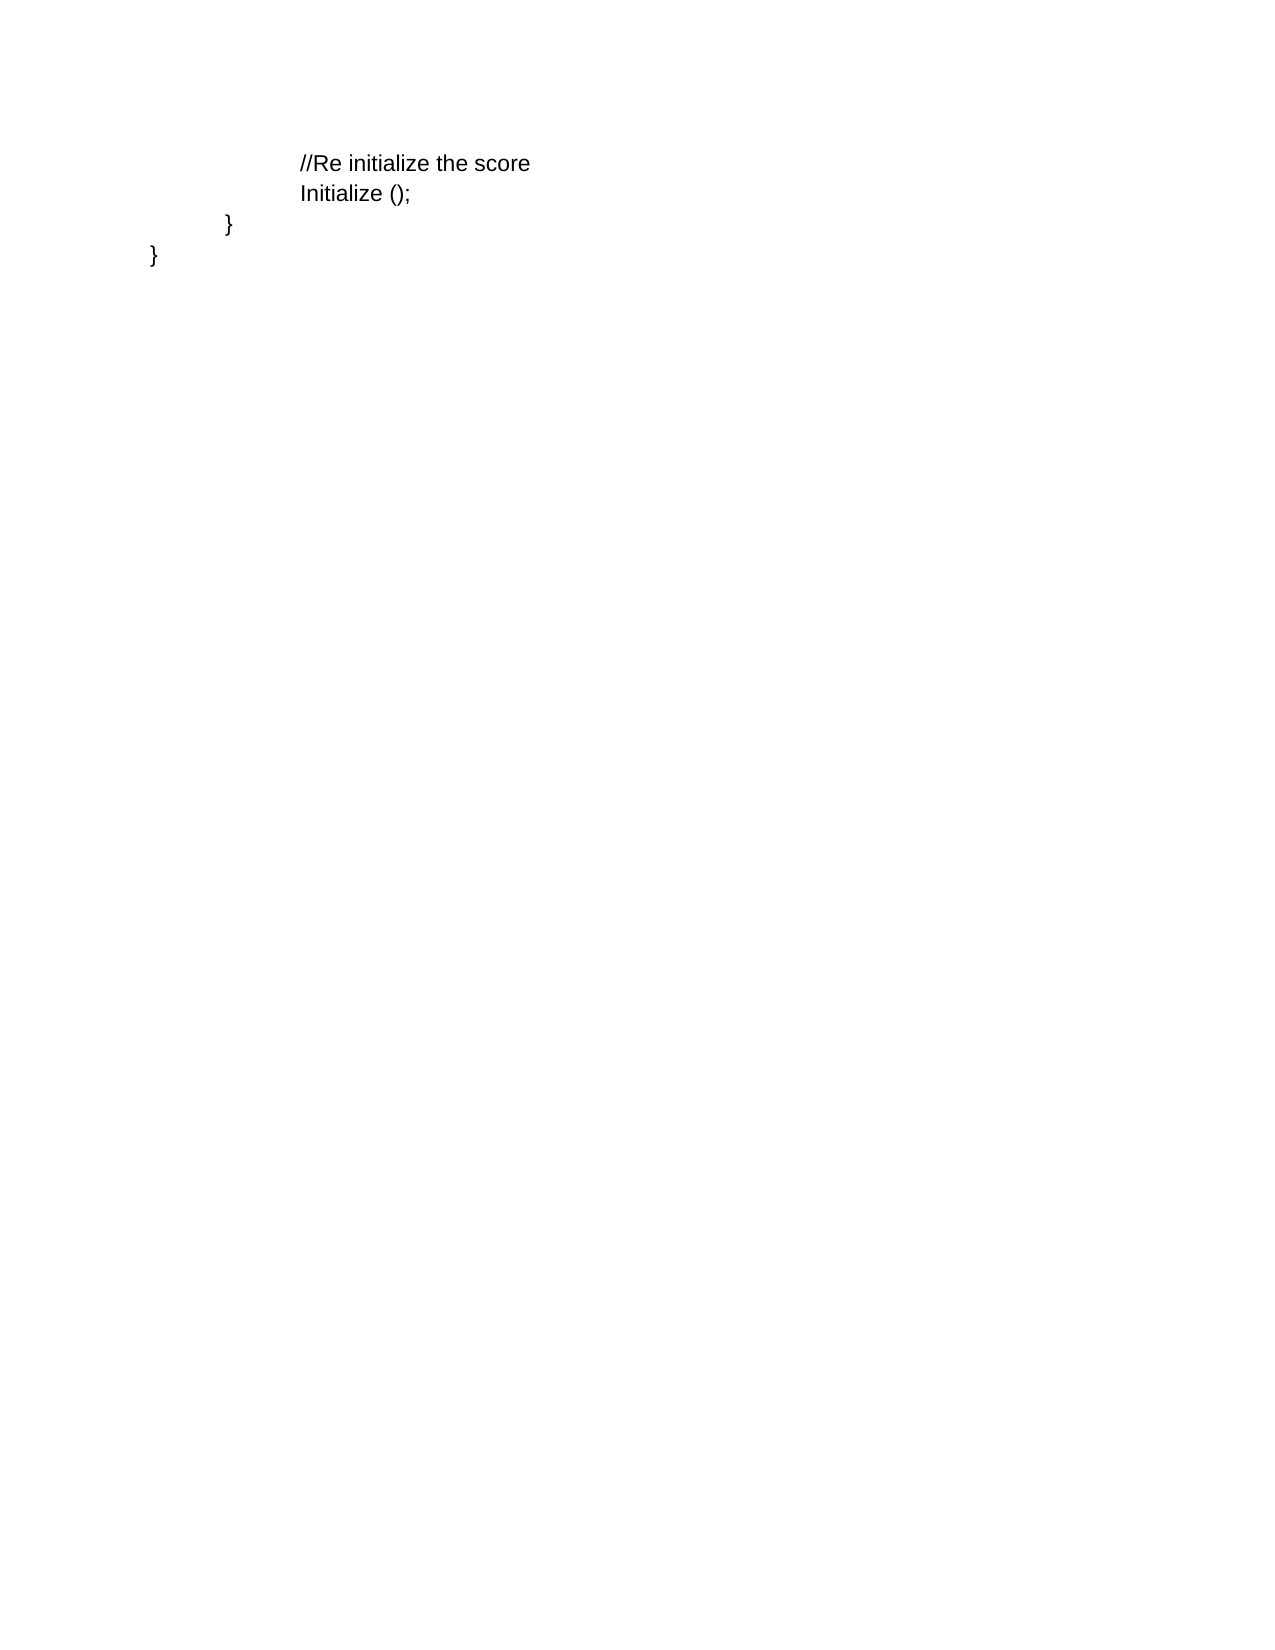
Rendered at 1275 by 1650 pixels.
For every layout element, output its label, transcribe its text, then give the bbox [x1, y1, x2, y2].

text } [150, 241, 1125, 267]
text Initialize (); [150, 180, 1125, 207]
text } [150, 210, 1125, 237]
text //Re initialize the score [150, 150, 1125, 176]
